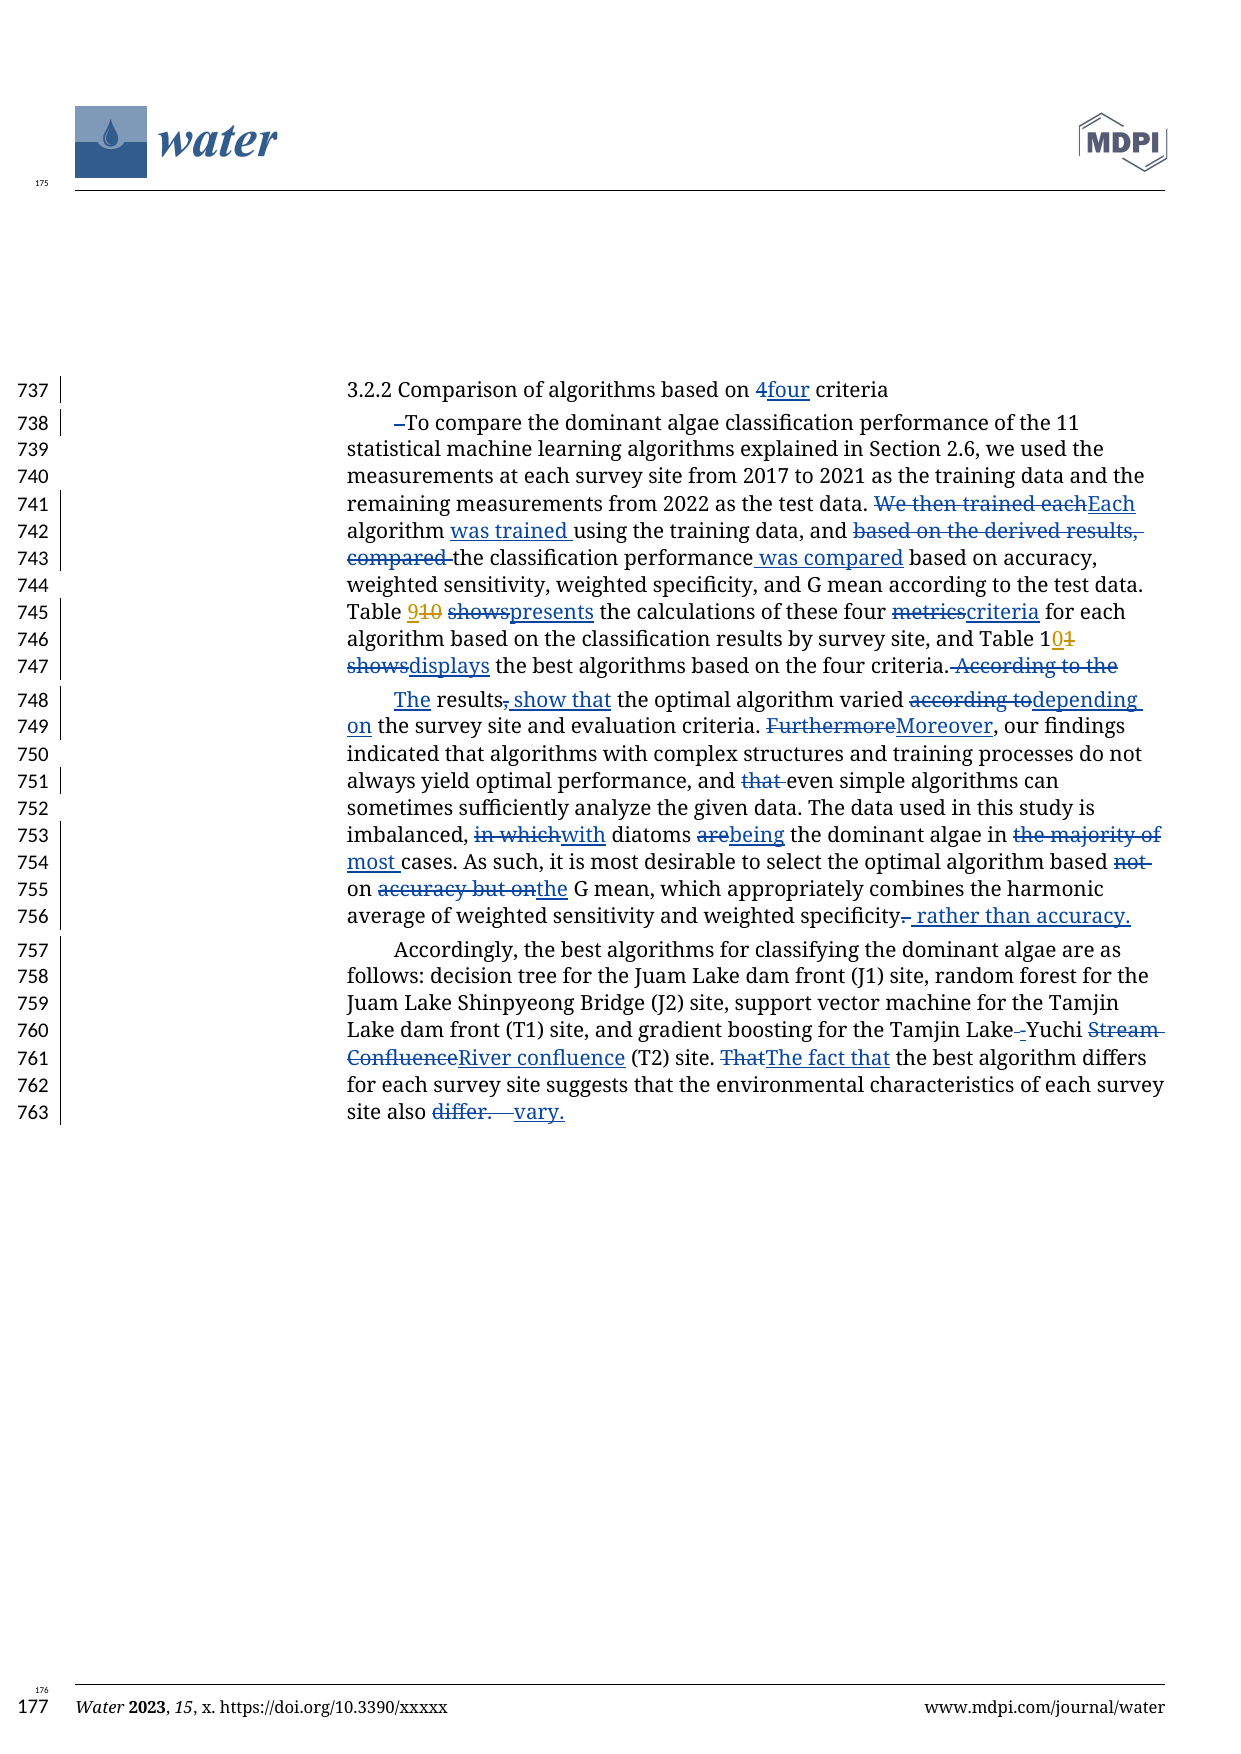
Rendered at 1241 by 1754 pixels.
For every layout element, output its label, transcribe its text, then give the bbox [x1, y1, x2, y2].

subtitle 3.2.2 Comparison of algorithms based on criteria [347, 376, 1165, 403]
subtitle To compare the dominant algae classification performance of the 11 statistical machine learning algorithms explained in Section 2.6, we used the measurements at each survey site from 2017 to 2021 as the training data and the remaining measurements from 2022 as the test data. algorithm using the training data, and the classification performance based on accuracy, weighted sensitivity, weighted specificity, and G mean according to the test data. Table the calculations of these four for each algorithm based on the classification results by survey site, and Table 1 the best algorithms based on the four criteria. [347, 409, 1165, 680]
subtitle Accordingly, the best algorithms for classifying the dominant algae are as follows: decision tree for the Juam Lake dam front (J1) site, random forest for the Juam Lake Shinpyeong Bridge (J2) site, support vector machine for the Tamjin Lake dam front (T1) site, and gradient boosting for the Tamjin LakeYuchi (T2) site. the best algorithm differs for each survey site suggests that the environmental characteristics of each survey site also [347, 936, 1165, 1125]
picture [75, 106, 278, 178]
subtitle results the optimal algorithm varied the survey site and evaluation criteria. , our findings indicated that algorithms with complex structures and training processes do not always yield optimal performance, and even simple algorithms can sometimes sufficiently analyze the given data. The data used in this study is imbalanced, diatoms the dominant algae in cases. As such, it is most desirable to select the optimal algorithm based on G mean, which appropriately combines the harmonic average of weighted sensitivity and weighted specificity [347, 686, 1165, 929]
